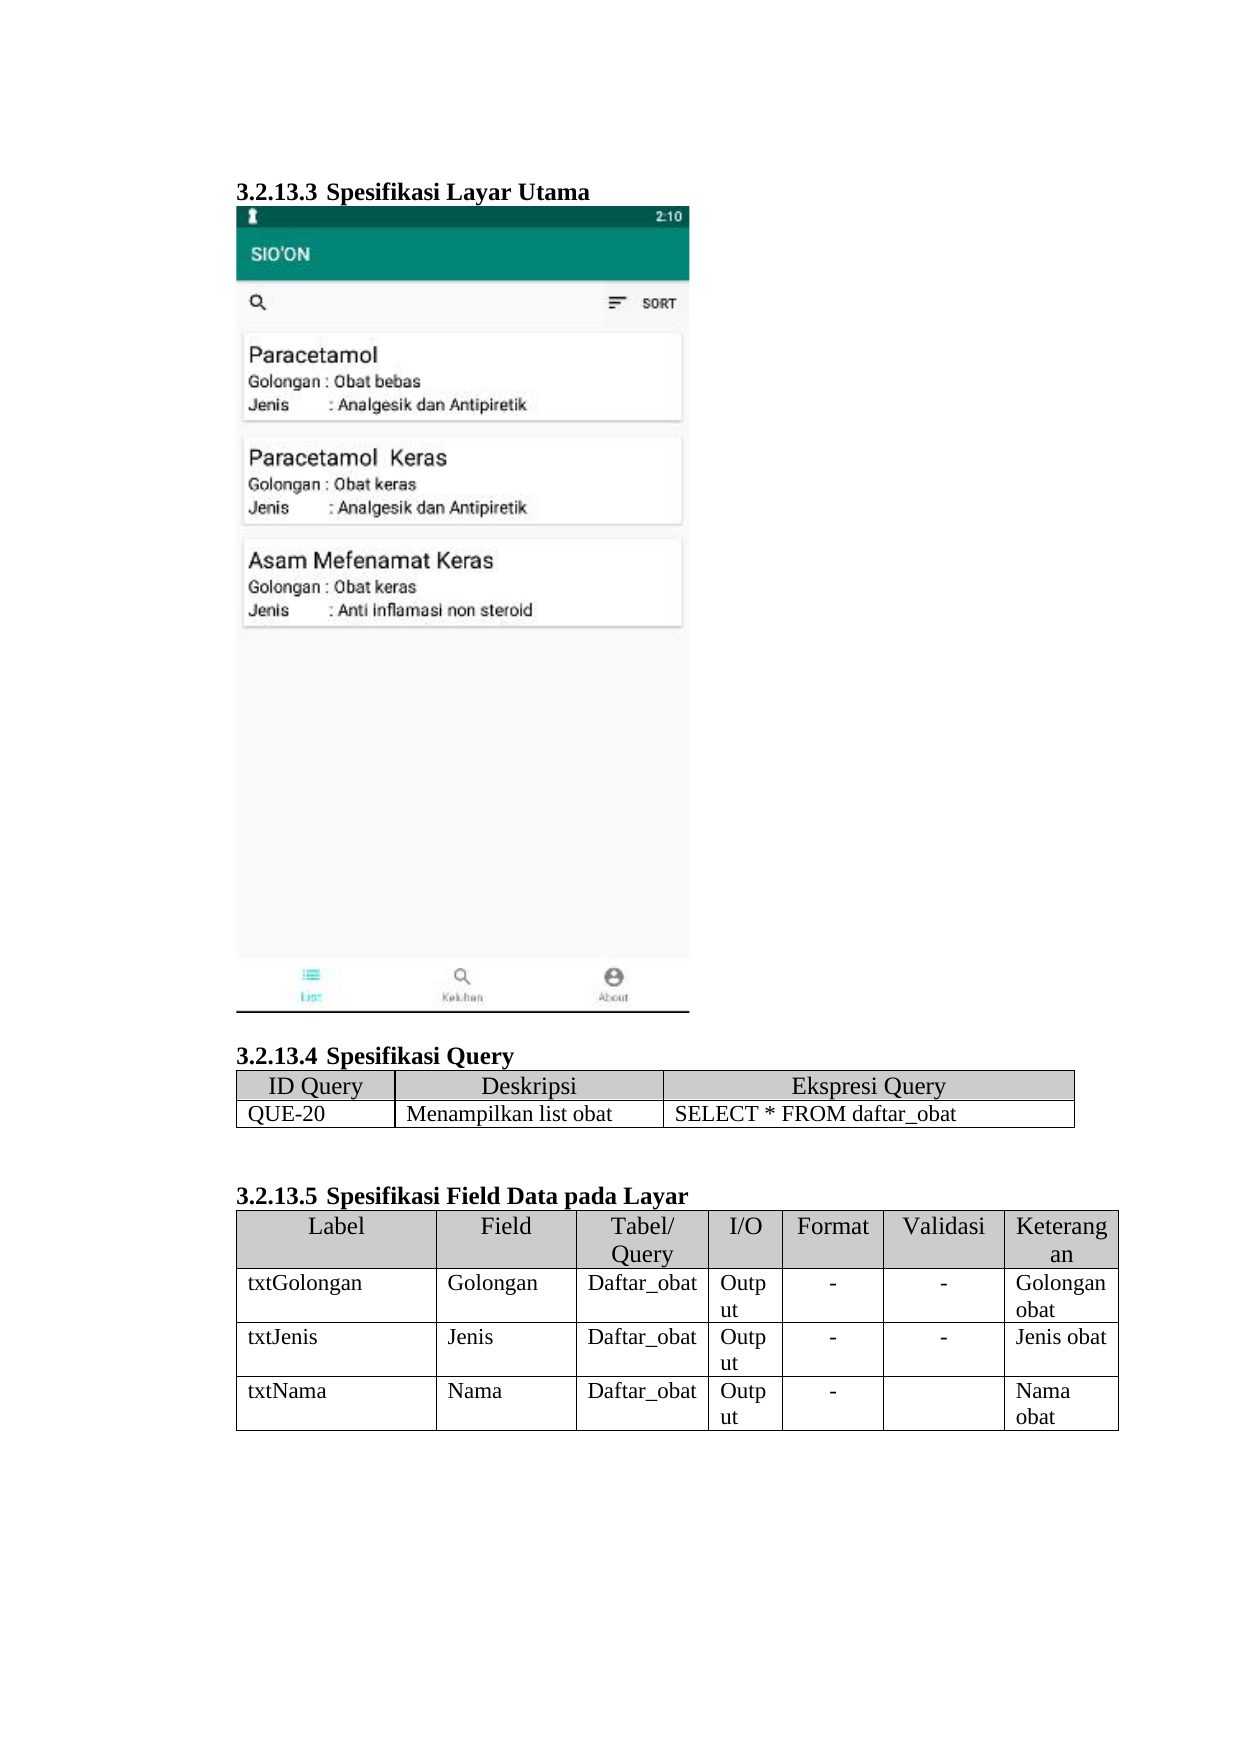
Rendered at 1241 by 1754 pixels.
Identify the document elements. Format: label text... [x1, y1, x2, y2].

table_cell Jenis [437, 1323, 576, 1376]
table_header I/O [709, 1211, 782, 1268]
table_cell Daftar_obat [577, 1269, 708, 1322]
table_cell Output [709, 1269, 782, 1322]
table_cell QUE-20 [237, 1101, 394, 1127]
table_cell Daftar_obat [577, 1377, 708, 1429]
table_cell - [884, 1323, 1004, 1376]
table_header Deskripsi [396, 1071, 663, 1099]
table_cell Output [709, 1323, 782, 1376]
table_cell SELECT * FROM daftar_obat [664, 1101, 1074, 1127]
table_cell - [783, 1323, 883, 1376]
table_header Tabel/Query [577, 1211, 708, 1268]
table_cell txtGolongan [237, 1269, 436, 1322]
table_header Field [437, 1211, 576, 1268]
table_header Keterangan [1005, 1211, 1118, 1268]
subtitle Spesifikasi Query [236, 1041, 1063, 1070]
table_cell Nama [437, 1377, 576, 1429]
table_cell Daftar_obat [577, 1323, 708, 1376]
table_cell txtJenis [237, 1323, 436, 1376]
table_header ID Query [237, 1071, 394, 1099]
table_cell Jenis obat [1005, 1323, 1118, 1376]
table_header Format [783, 1211, 883, 1268]
table_cell - [884, 1269, 1004, 1322]
table_header Validasi [884, 1211, 1004, 1268]
subtitle Spesifikasi Field Data pada Layar [236, 1181, 1063, 1210]
picture [236, 206, 690, 1013]
subtitle Spesifikasi Layar Utama [236, 177, 1063, 206]
table_cell - [783, 1377, 883, 1429]
table_cell - [783, 1269, 883, 1322]
table_cell Output [709, 1377, 782, 1429]
table_cell txtNama [237, 1377, 436, 1429]
table_header Ekspresi Query [664, 1071, 1074, 1099]
table_cell Golongan [437, 1269, 576, 1322]
table_cell Golongan obat [1005, 1269, 1118, 1322]
table_cell Menampilkan list obat [396, 1101, 663, 1127]
table_cell [884, 1377, 1004, 1429]
table_header Label [237, 1211, 436, 1268]
table_cell Nama obat [1005, 1377, 1118, 1429]
